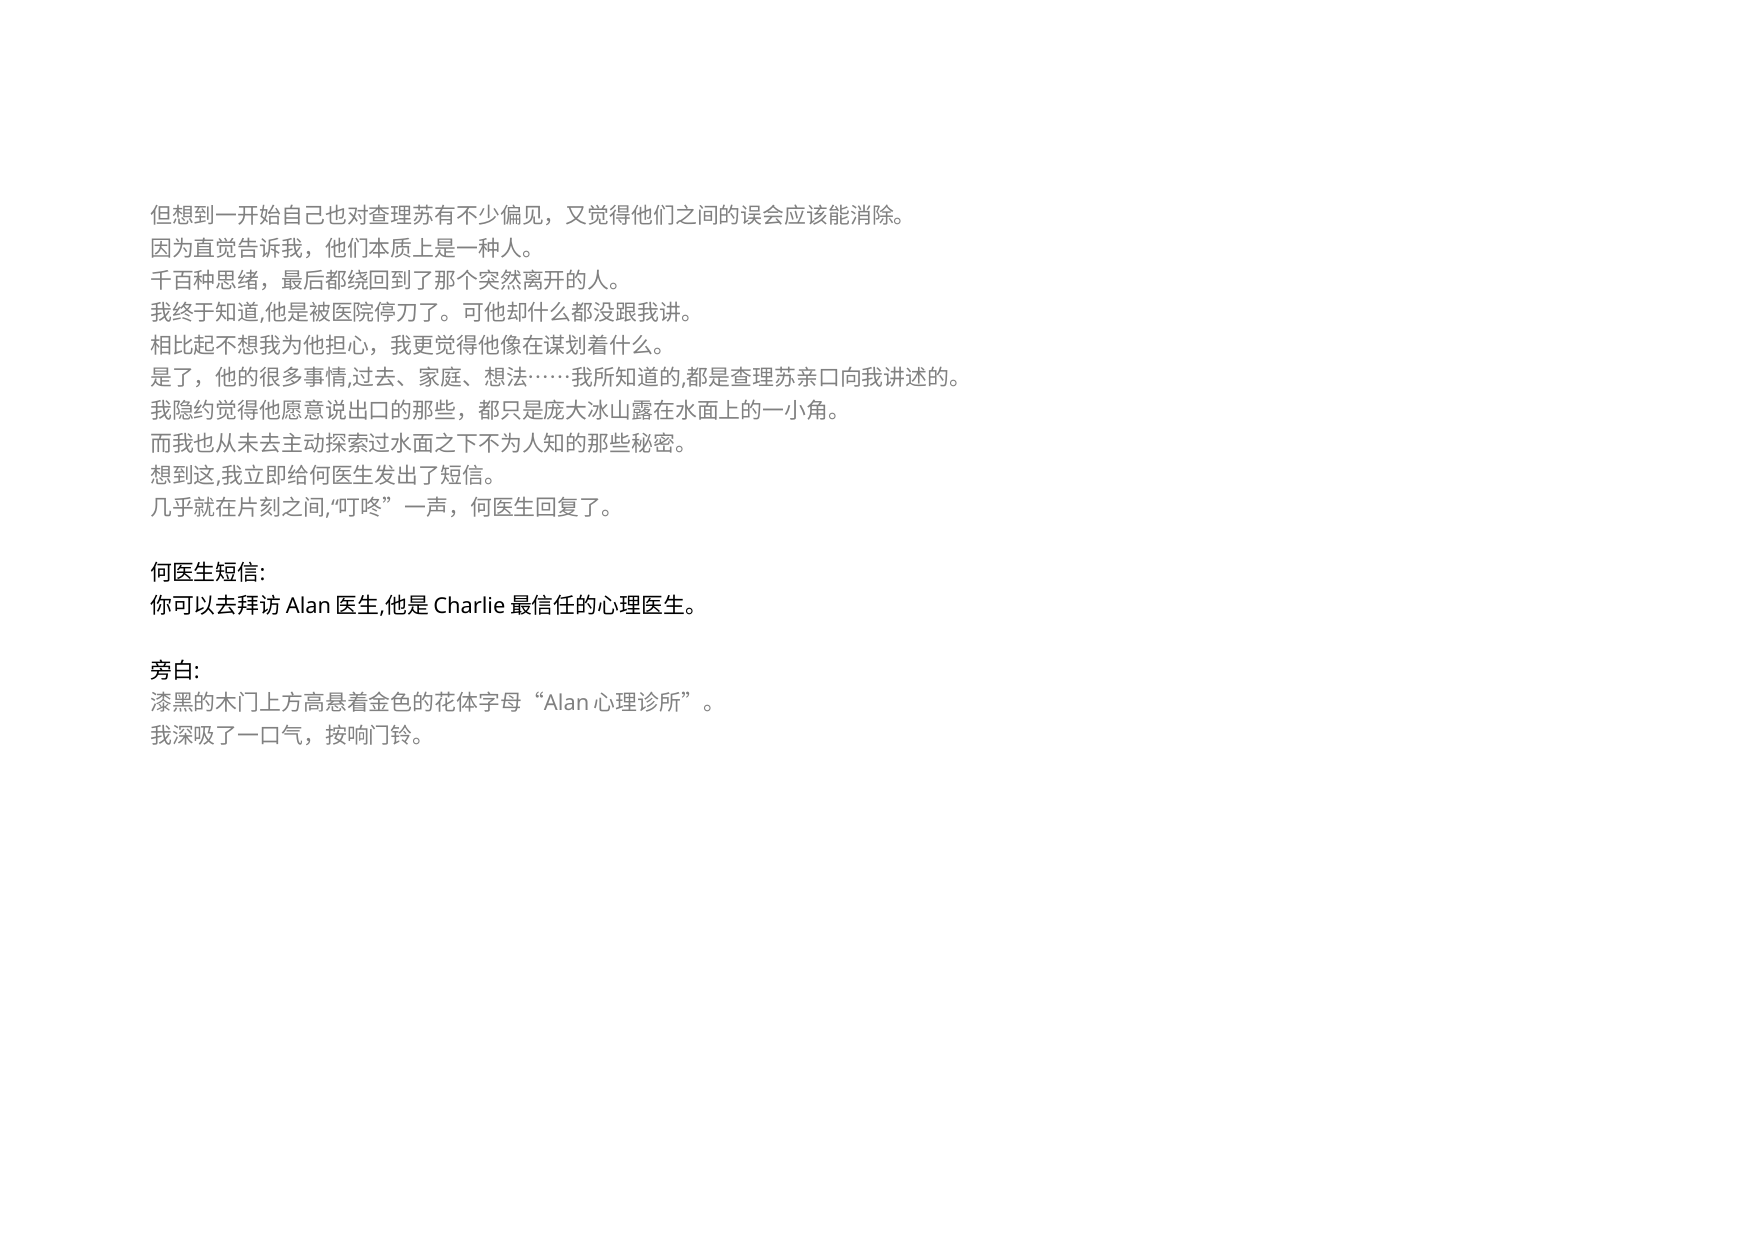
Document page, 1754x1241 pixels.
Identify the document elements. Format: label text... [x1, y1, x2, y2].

text 相比起不想我为他担心，我更觉得他像在谋划着什么。 [150, 328, 1604, 360]
text 因为直觉告诉我，他们本质上是一种人。 [150, 230, 1604, 263]
text 千百种思绪，最后都绕回到了那个突然离开的人。 [150, 263, 1604, 295]
text 而我也从未去主动探索过水面之下不为人知的那些秘密。 [150, 425, 1604, 458]
text 是了，他的很多事情,过去、家庭、想法……我所知道的,都是查理苏亲口向我讲述的。 [150, 360, 1604, 393]
text 想到这,我立即给何医生发出了短信。 [150, 458, 1604, 490]
text 几乎就在片刻之间,“叮咚”一声，何医生回复了。 [150, 490, 1604, 523]
text 但想到一开始自己也对查理苏有不少偏见，又觉得他们之间的误会应该能消除。 [150, 198, 1604, 230]
text 我终于知道,他是被医院停刀了。可他却什么都没跟我讲。 [150, 295, 1604, 328]
text 我深吸了一口气，按响门铃。 [150, 718, 1604, 750]
text 旁白: [150, 653, 1604, 685]
text 我隐约觉得他愿意说出口的那些，都只是庞大冰山露在水面上的一小角。 [150, 393, 1604, 425]
text 漆黑的木门上方高悬着金色的花体字母“Alan心理诊所”。 [150, 685, 1604, 718]
text 你可以去拜访Alan医生,他是Charlie最信任的心理医生。 [150, 588, 1604, 620]
text 何医生短信: [150, 555, 1604, 588]
